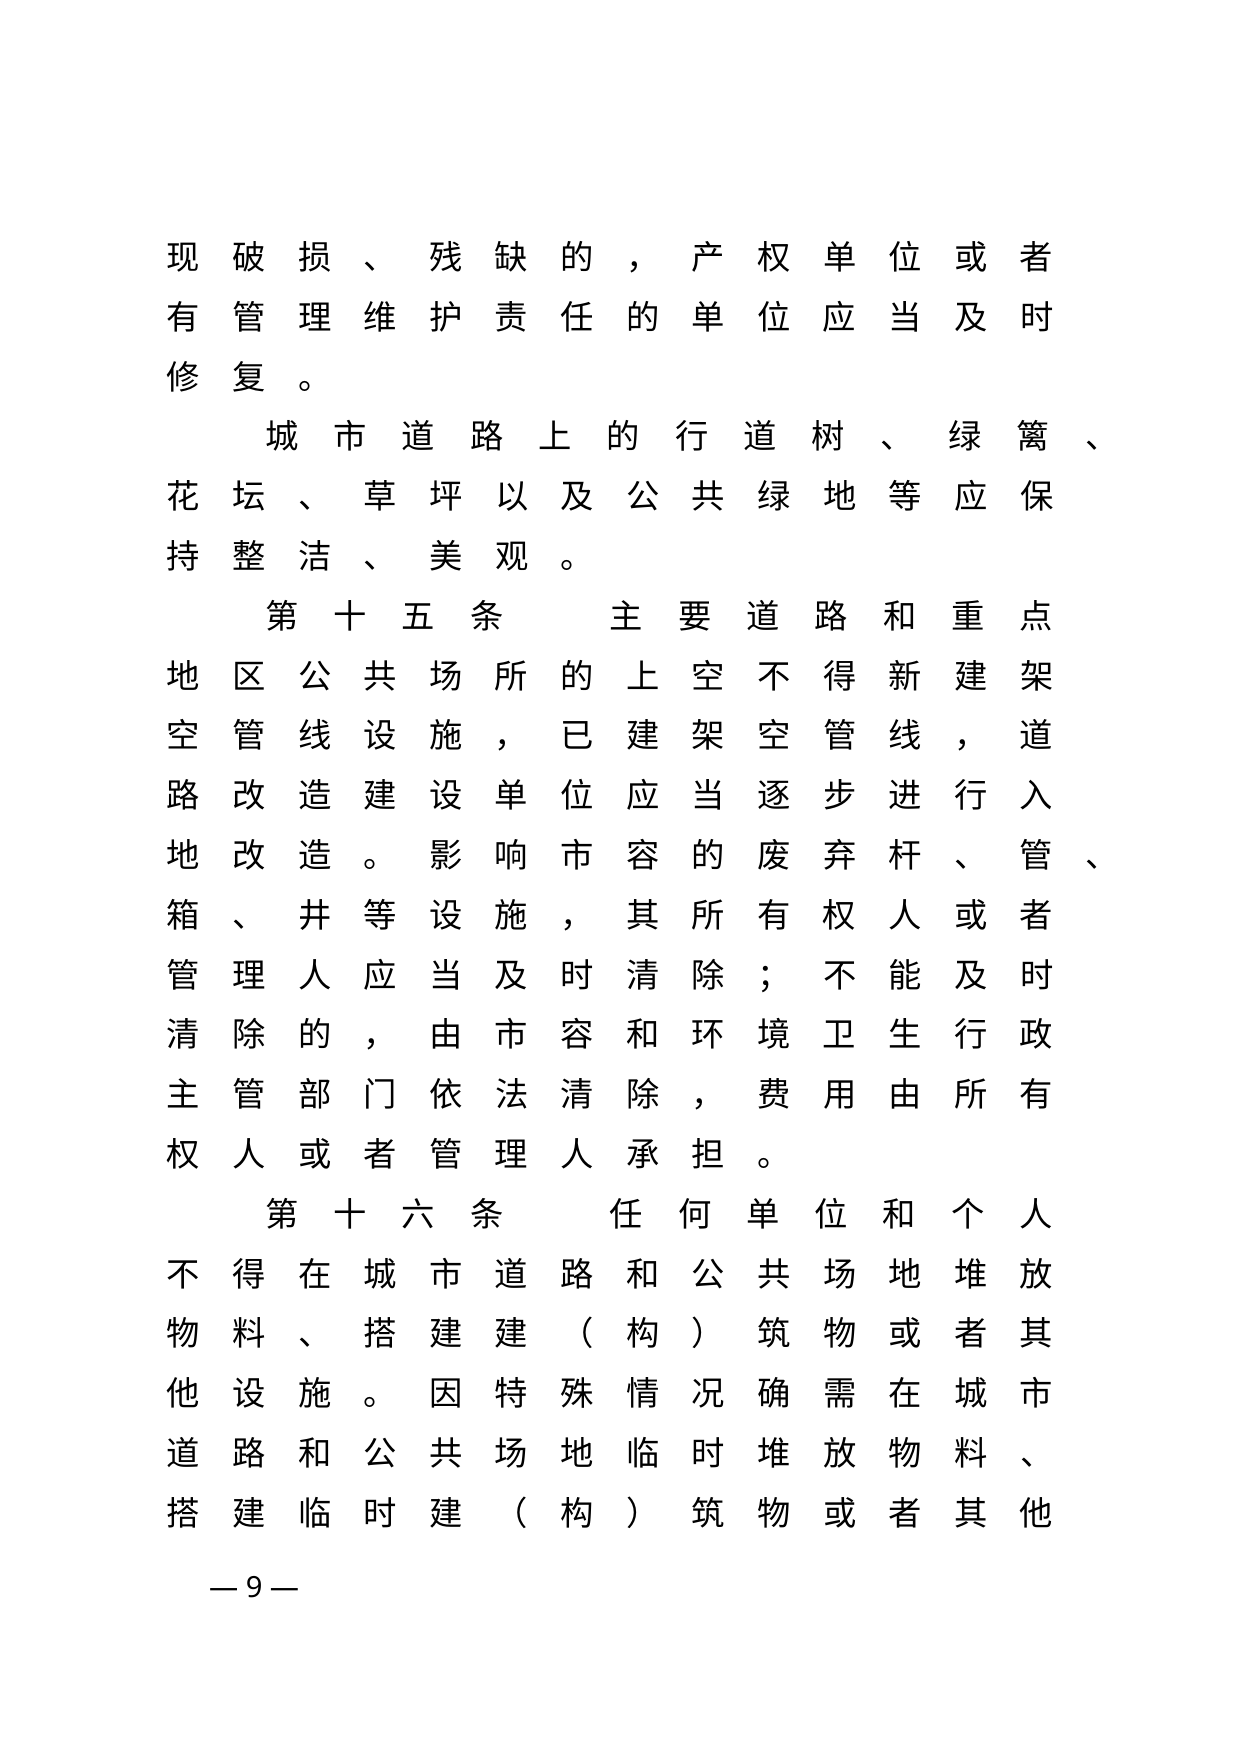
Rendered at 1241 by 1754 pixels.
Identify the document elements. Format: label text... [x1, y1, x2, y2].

text 第十五条 主要道路和重点地区公共场所的上空不得新建架空管线设施，已建架空管线，道路改造建设单位应当逐步进行入地改造。影响市容的废弃杆、管、箱、井等设施，其所有权人或者管理人应当及时清除；不能及时清除的，由市容和环境卫生行政主管部门依法清除，费用由所有权人或者管理人承担。 [167, 584, 1085, 1182]
text 城市道路上的行道树、绿篱、花坛、草坪以及公共绿地等应保持整洁、美观。 [167, 404, 1085, 584]
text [167, 1182, 1085, 1541]
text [167, 225, 1085, 404]
